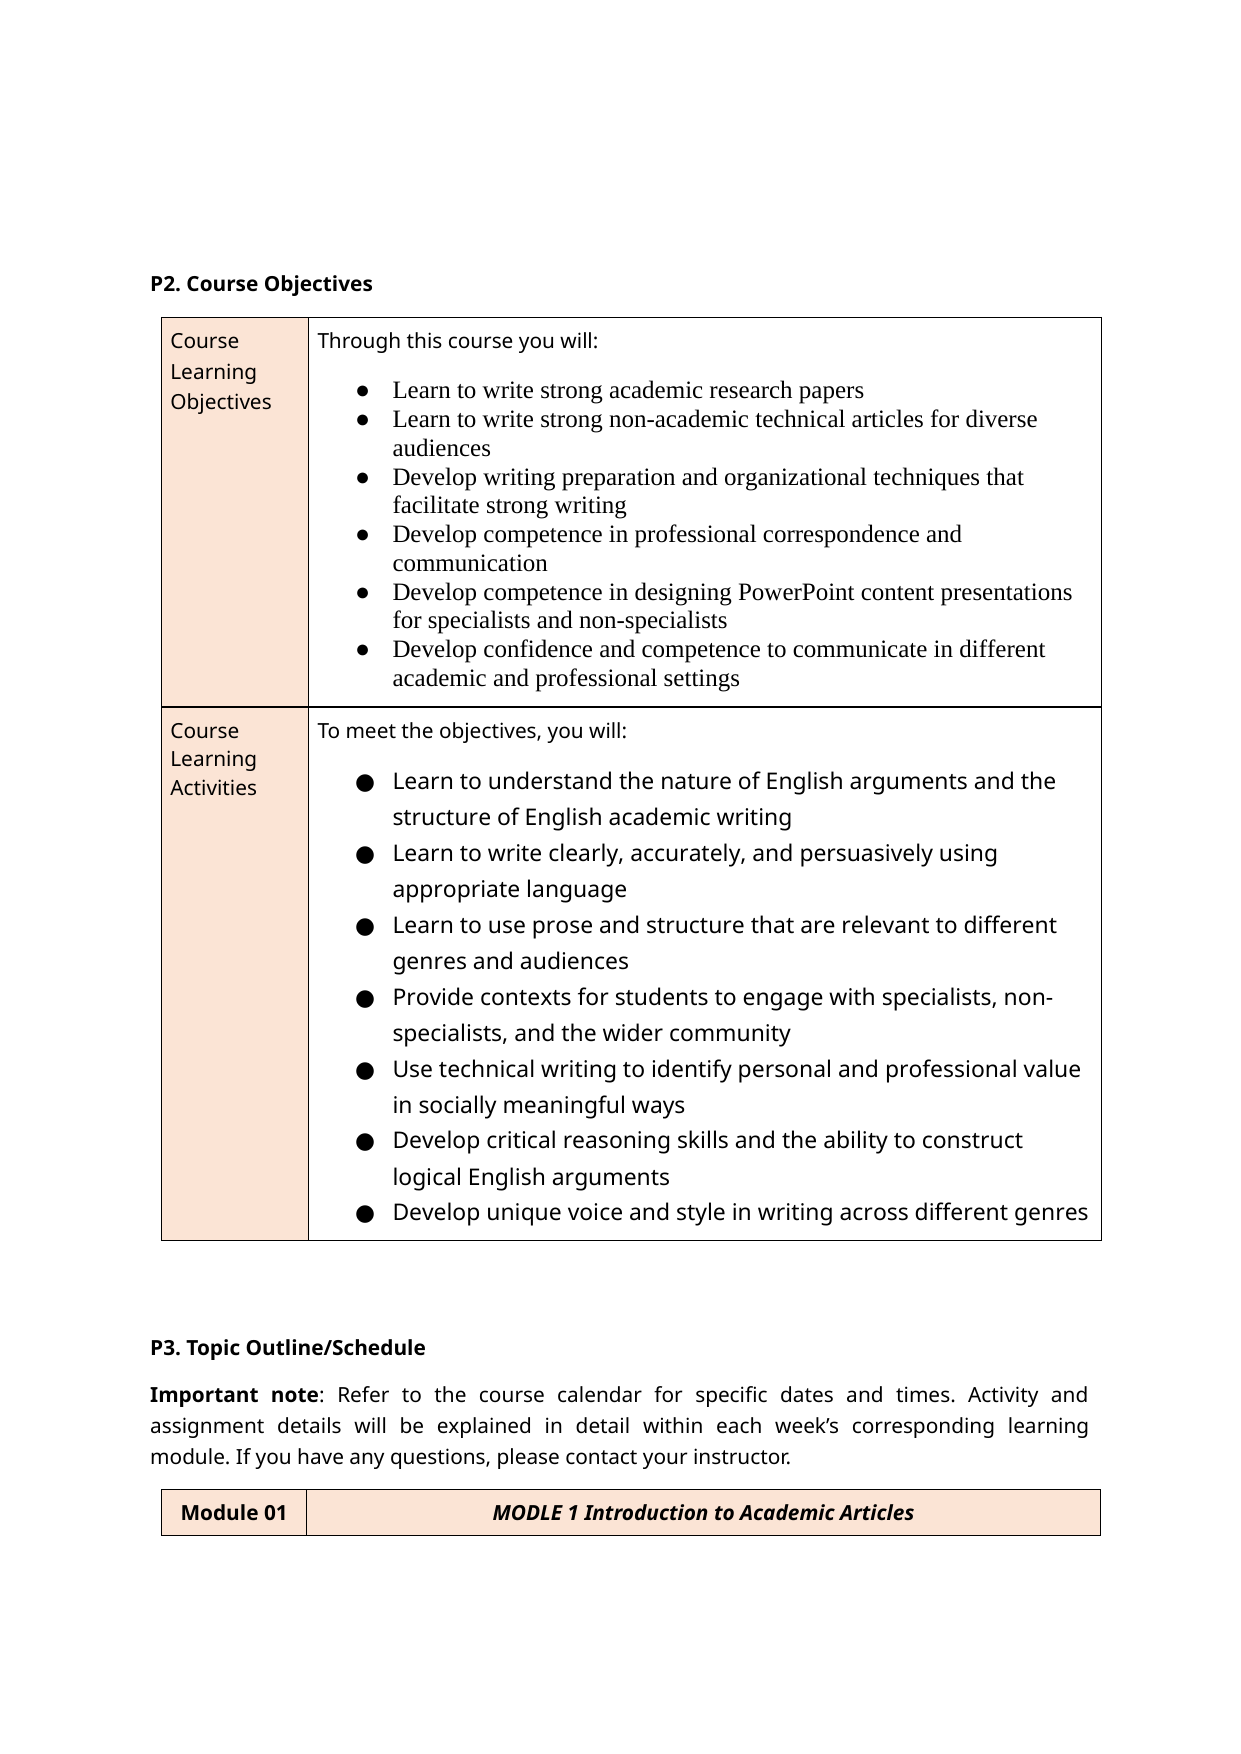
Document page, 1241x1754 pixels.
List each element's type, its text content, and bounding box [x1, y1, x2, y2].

table_header Module 01 (Week 01~03) [162, 1490, 306, 1535]
table_cell To meet the objectives, you will: Learn to understand the nature of English arguments and the structure of English academic writing Learn to write clearly, accurately, and persuasively using appropriate language Learn to use prose and structure that are relevant to different genres and audiences Provide contexts for students to engage with specialists, non-specialists, and the wider community Use technical writing to identify personal and professional value in socially meaningful ways Develop critical reasoning skills and the ability to construct logical English arguments Develop unique voice and style in writing across different genres [309, 708, 1101, 1240]
table_cell Course Learning Activities [162, 708, 308, 1240]
text P3. Topic Outline/Schedule [150, 1333, 1090, 1362]
table_header Course Learning Objectives [162, 318, 308, 706]
text Important note: Refer to the course calendar for specific dates and times. Activity and assignment details will be explained in detail within each week’s corresponding learning module. If you have any questions, please contact your instructor. [150, 1381, 1090, 1470]
text P2. Course Objectives [150, 269, 1090, 298]
table_header Through this course you will: Learn to write strong academic research papers Learn to write strong non-academic technical articles for diverse audiences Develop writing preparation and organizational techniques that facilitate strong writing Develop competence in professional correspondence and communication Develop competence in designing PowerPoint content presentations for specialists and non-specialists Develop confidence and competence to communicate in different academic and professional settings [309, 318, 1101, 706]
table_header MODLE 1 Introduction to Academic Articles [307, 1490, 1100, 1535]
